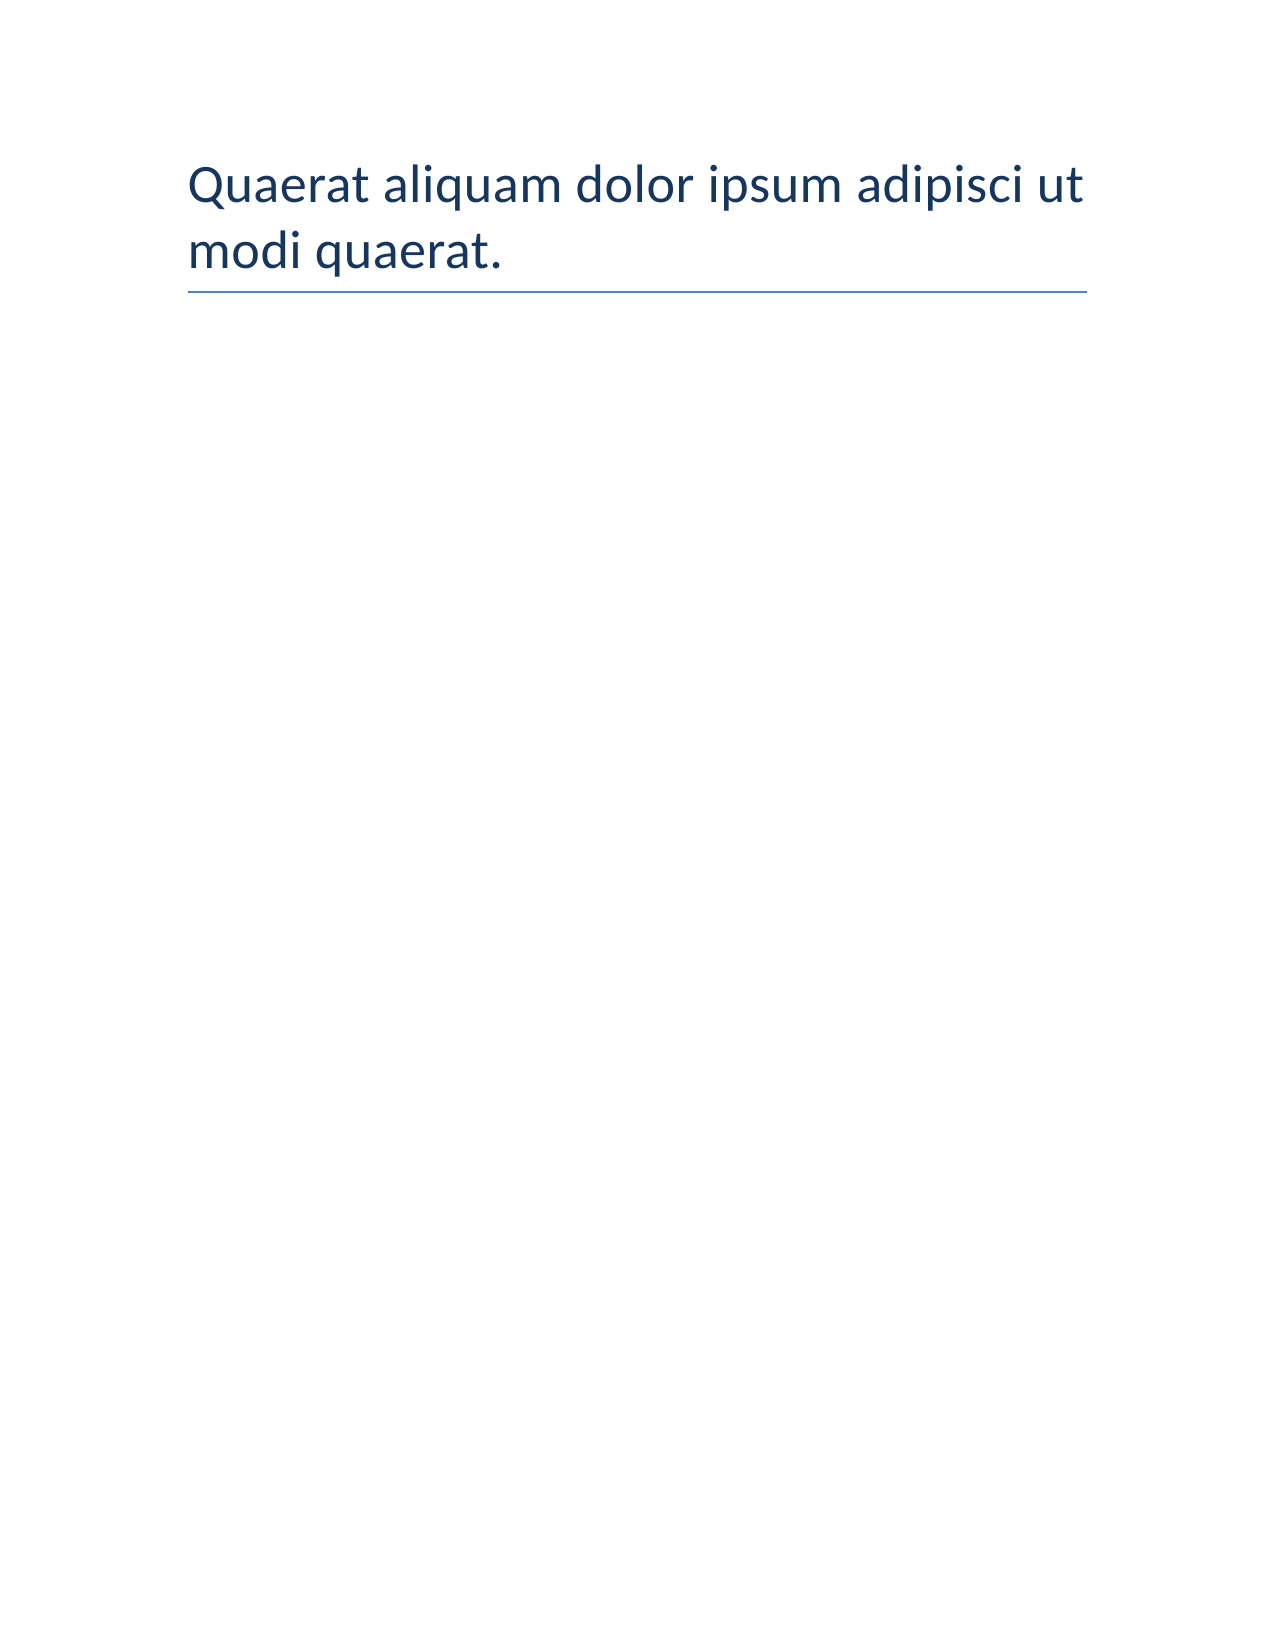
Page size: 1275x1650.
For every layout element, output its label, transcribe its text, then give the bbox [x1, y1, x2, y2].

title Quaerat aliquam dolor ipsum adipisci ut modi quaerat. [187, 150, 1087, 293]
